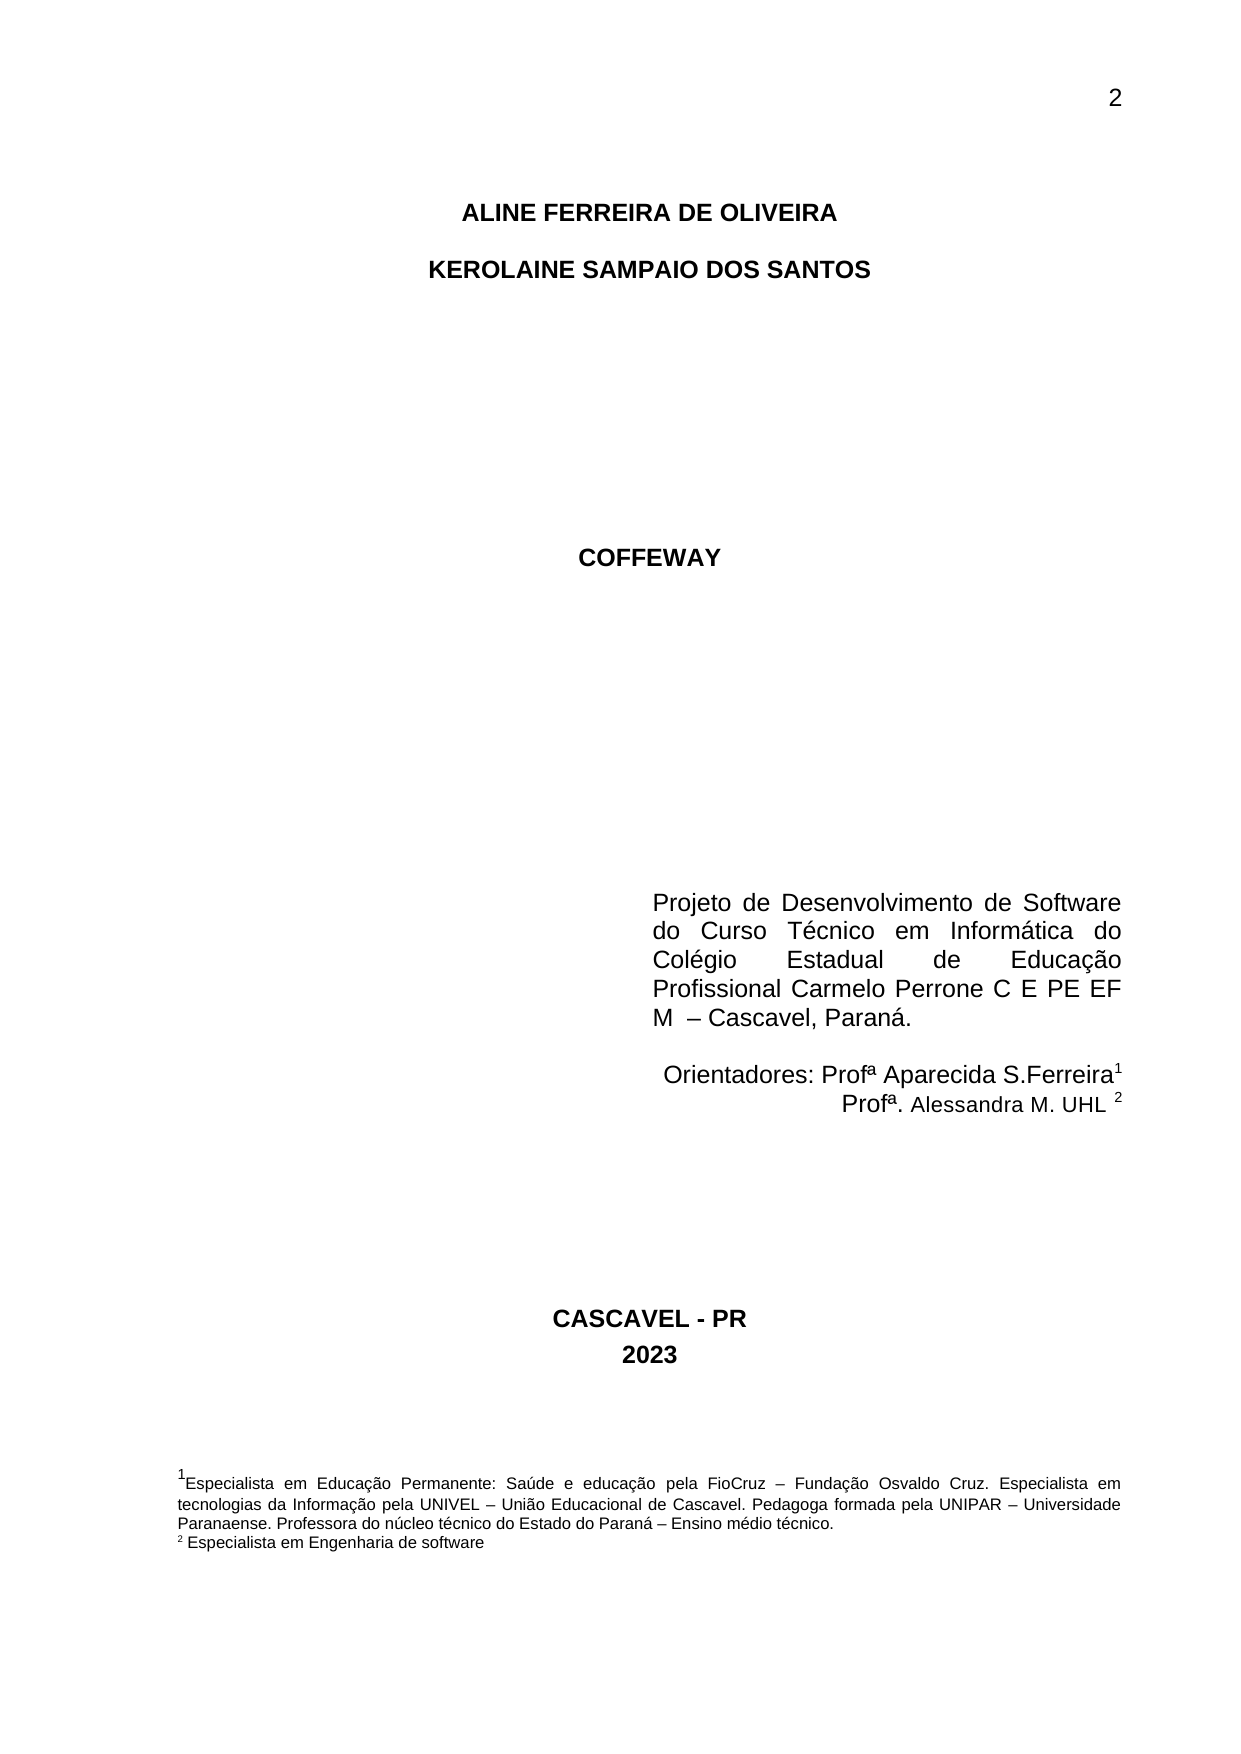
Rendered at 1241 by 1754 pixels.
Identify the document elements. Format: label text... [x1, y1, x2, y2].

text CASCAVEL - PR [177, 1304, 1122, 1333]
text COFFEWAY [177, 543, 1122, 571]
text 2023 [177, 1340, 1122, 1369]
text Profª. Alessandra M. UHL 2 [768, 1089, 1122, 1118]
text ALINE FERREIRA DE OLIVEIRA [177, 198, 1122, 226]
text KEROLAINE SAMPAIO DOS SANTOS [177, 255, 1122, 284]
text Orientadores: Profª Aparecida S.Ferreira [652, 1060, 1122, 1089]
text Projeto de Desenvolvimento de Software do Curso Técnico em Informática do Colégio Estadual de Educação Profissional Carmelo Perrone C E PE EF M – Cascavel, Paraná. [652, 888, 1122, 1031]
